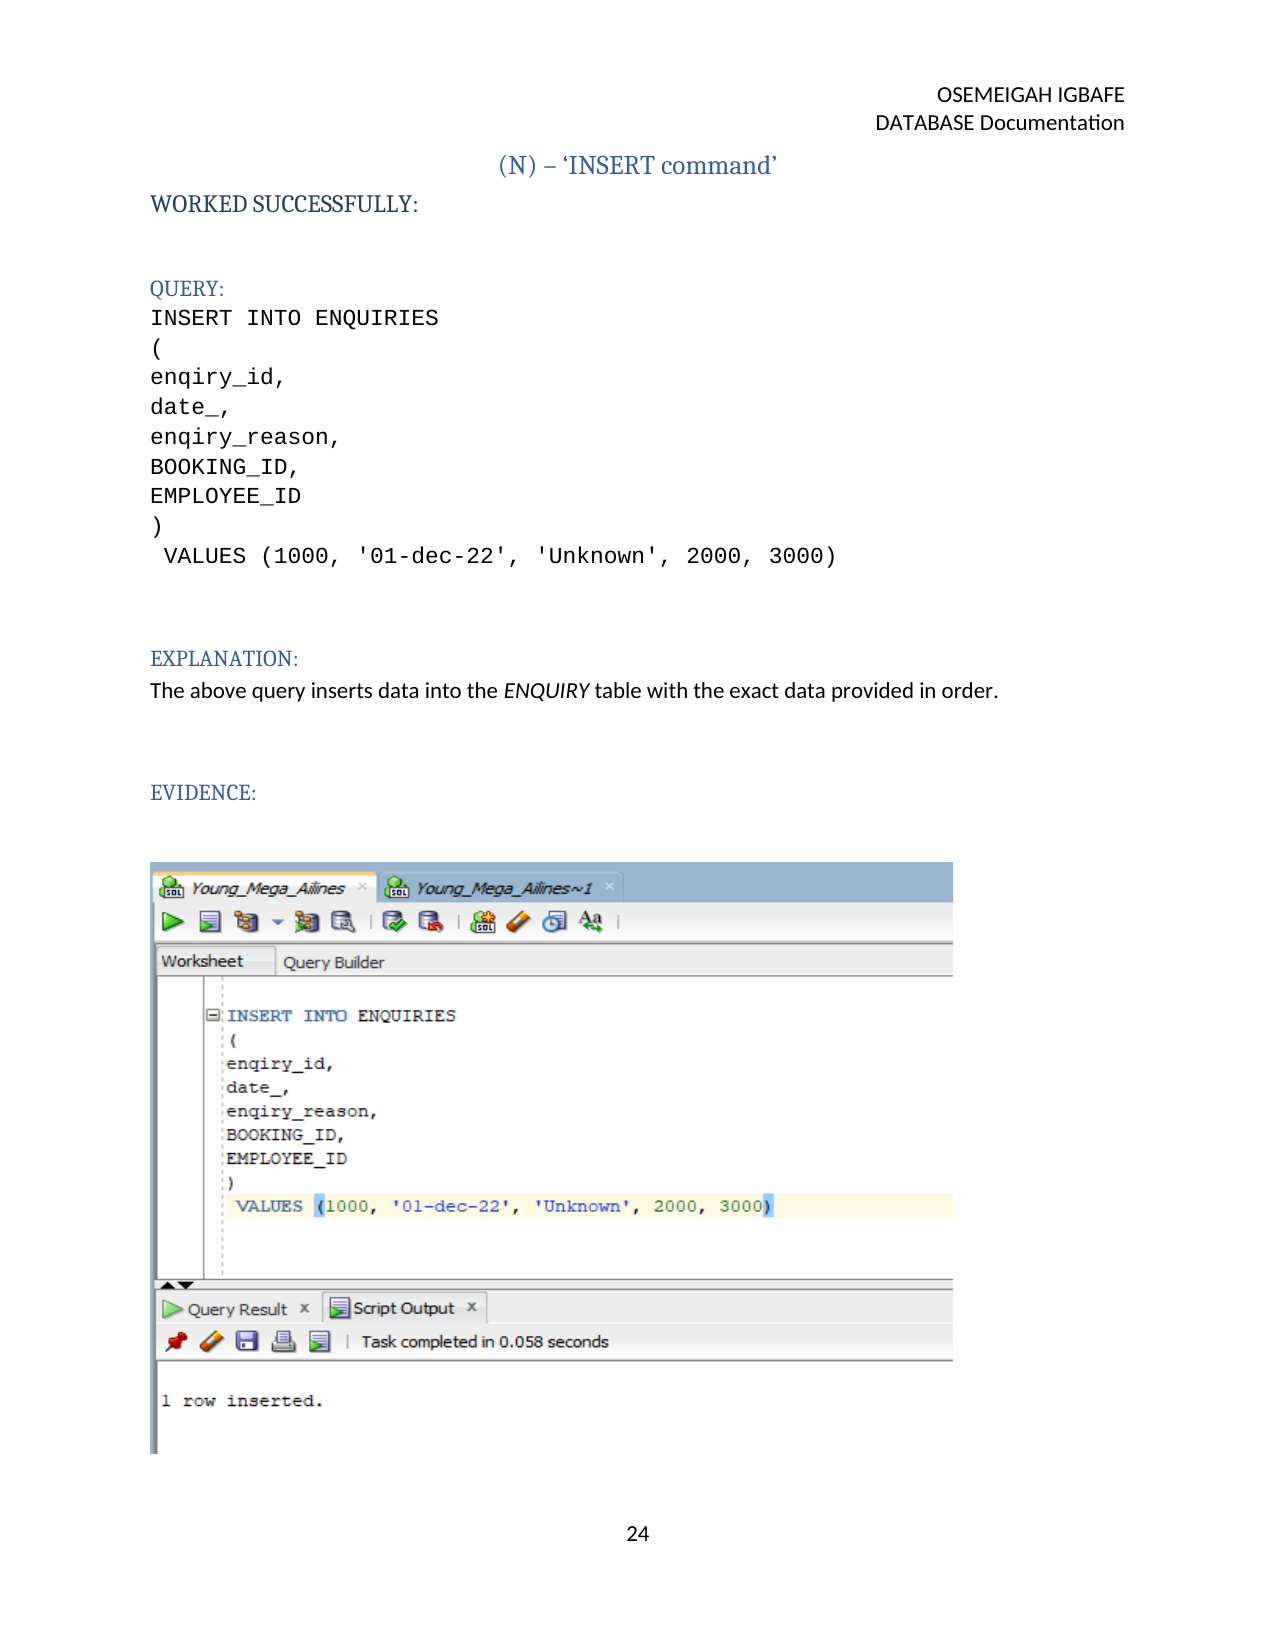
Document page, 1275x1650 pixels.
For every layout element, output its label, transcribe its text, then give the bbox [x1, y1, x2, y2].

text INSERT INTO ENQUIRIES ( enqiry_id, date_, enqiry_reason, BOOKING_ID, EMPLOYEE_ID ) VALUES (1000, '01-dec-22', 'Unknown', 2000, 3000) [150, 306, 1125, 570]
subtitle EXPLANATION: [150, 646, 1125, 672]
text The above query inserts data into the ENQUIRY table with the exact data provided in order. [150, 676, 1125, 704]
subtitle EVIDENCE: [150, 779, 1125, 806]
subtitle WORKED SUCCESSFULLY: [150, 190, 1125, 219]
subtitle QUERY: [150, 276, 1125, 302]
subtitle (N) – ‘INSERT command’ [150, 150, 1125, 181]
picture [150, 862, 954, 1454]
